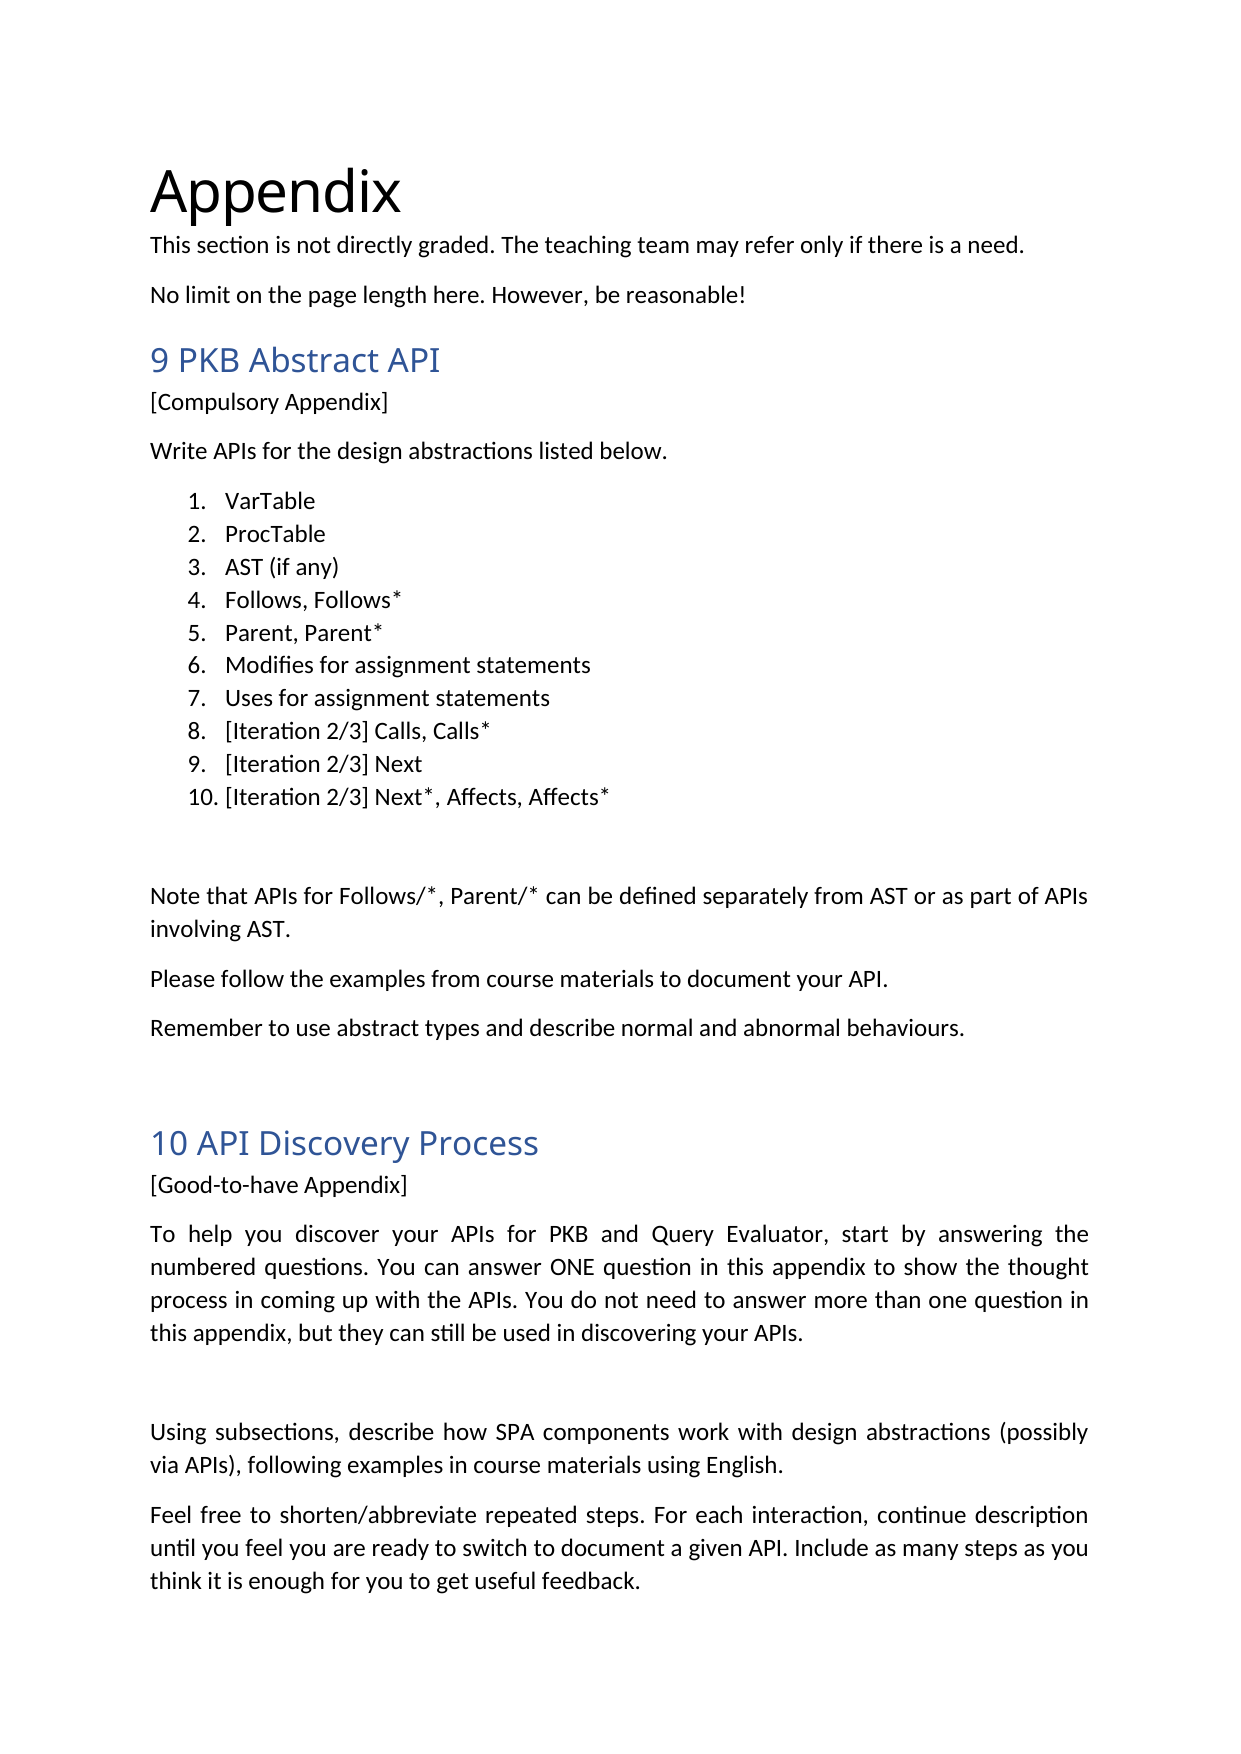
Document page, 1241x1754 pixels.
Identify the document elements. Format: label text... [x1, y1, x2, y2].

text [Good-to-have Appendix] [150, 1169, 1090, 1199]
text To help you discover your APIs for PKB and Query Evaluator, start by answering the numbered questions. You can answer ONE question in this appendix to show the thought process in coming up with the APIs. You do not need to answer more than one question in this appendix, but they can still be used in discovering your APIs. [150, 1219, 1090, 1348]
list Modifies for assignment statements [187, 650, 1090, 680]
text Write APIs for the design abstractions listed below. [150, 436, 1090, 466]
list [Iteration 2/3] Calls, Calls* [187, 716, 1090, 746]
text This section is not directly graded. The teaching team may refer only if there is a need. [150, 229, 1090, 260]
subtitle 10 API Discovery Process [150, 1120, 1090, 1166]
text [Compulsory Appendix] [150, 386, 1090, 416]
list AST (if any) [187, 551, 1090, 581]
text No limit on the page length here. However, be reasonable! [150, 279, 1090, 309]
list ProcTable [187, 518, 1090, 548]
list Parent, Parent* [187, 617, 1090, 647]
text Please follow the examples from course materials to document your API. [150, 963, 1090, 993]
list [Iteration 2/3] Next [187, 748, 1090, 779]
text Using subsections, describe how SPA components work with design abstractions (possibly via APIs), following examples in course materials using English. [150, 1417, 1090, 1480]
subtitle 9 PKB Abstract API [150, 337, 1090, 382]
list VarTable [187, 485, 1090, 516]
text Remember to use abstract types and describe normal and abnormal behaviours. [150, 1013, 1090, 1043]
text Note that APIs for Follows/*, Parent/* can be defined separately from AST or as part of APIs involving AST. [150, 881, 1090, 944]
title Appendix [150, 150, 1090, 229]
list Uses for assignment statements [187, 683, 1090, 713]
list Follows, Follows* [187, 584, 1090, 614]
text Feel free to shorten/abbreviate repeated steps. For each interaction, continue description until you feel you are ready to switch to document a given API. Include as many steps as you think it is enough for you to get useful feedback. [150, 1499, 1090, 1595]
list [Iteration 2/3] Next*, Affects, Affects* [187, 781, 1090, 812]
